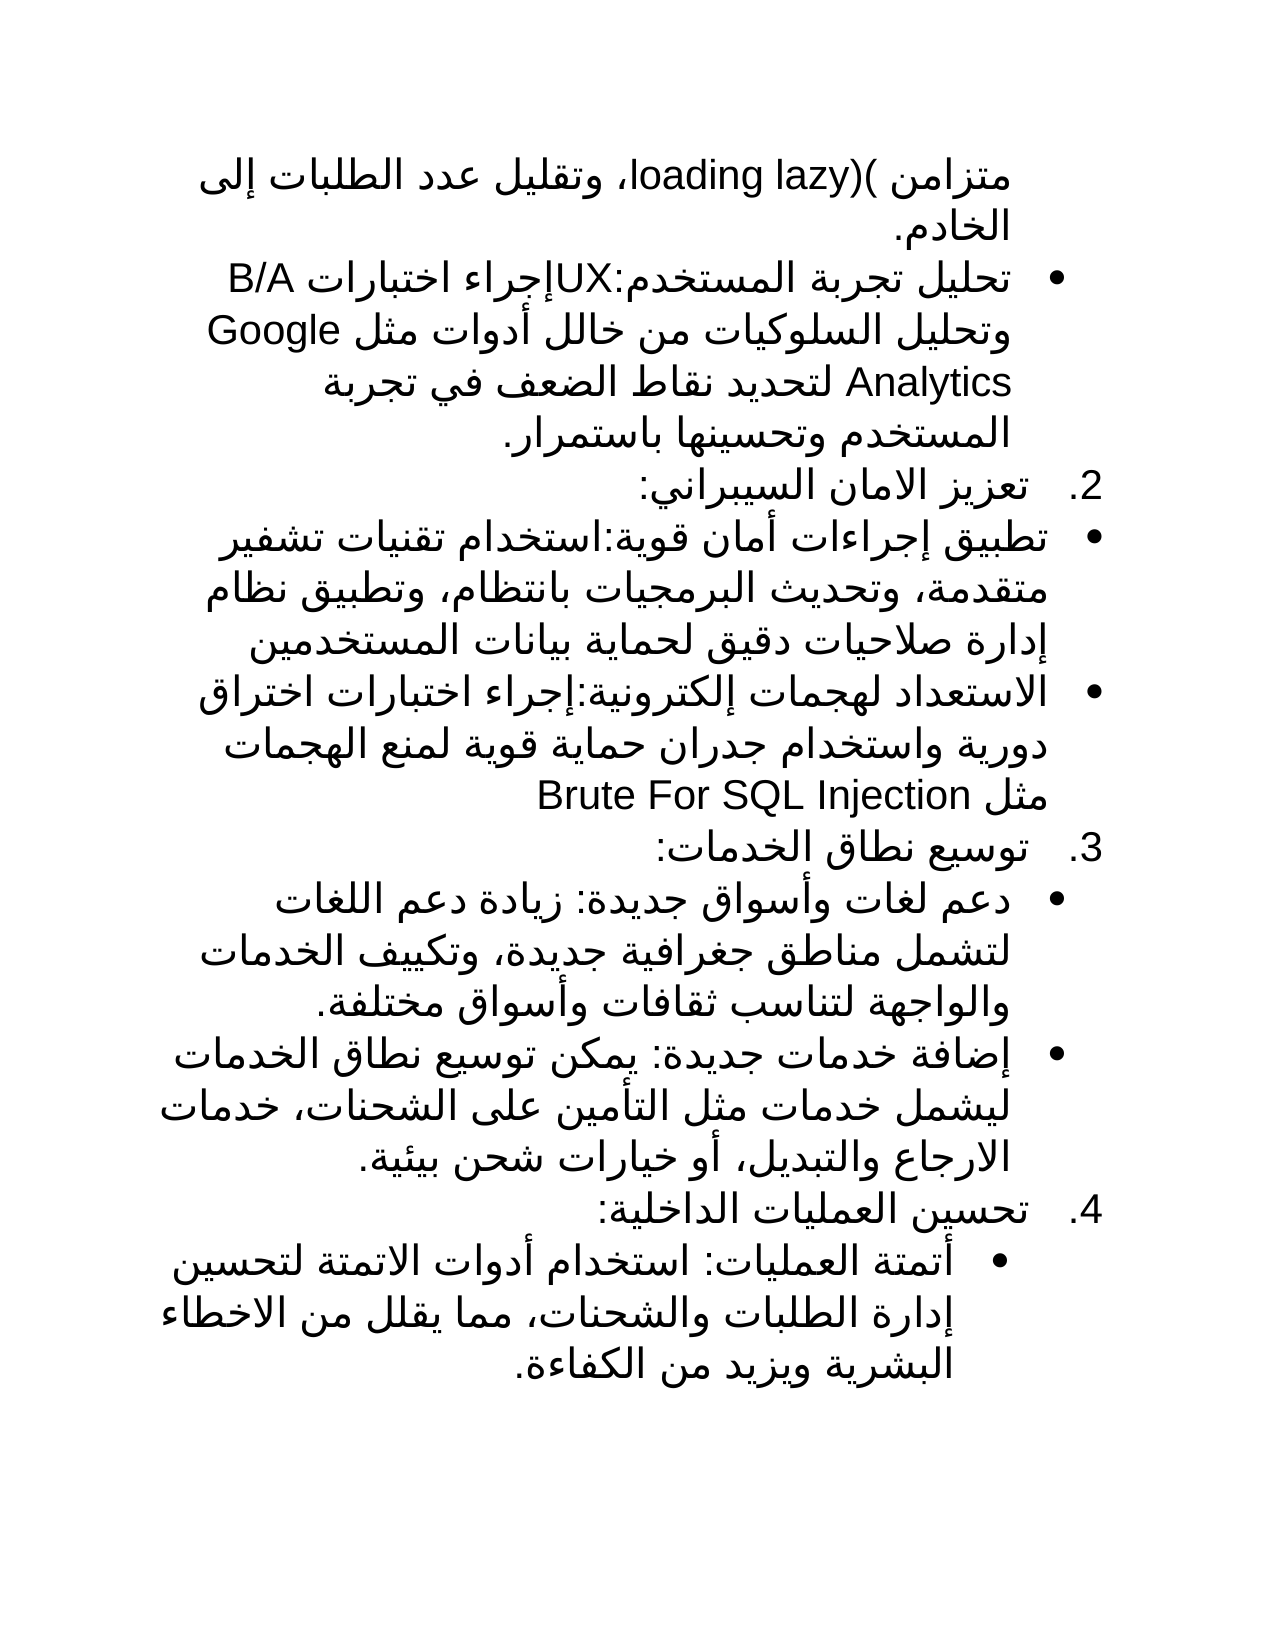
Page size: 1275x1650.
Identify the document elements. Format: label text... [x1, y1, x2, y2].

list أتمتة العمليات: استخدام أدوات الاتمتة لتحسين إدارة الطلبات والشحنات، مما يقلل من الاخطاء البشرية ويزيد من الكفاءة. [150, 1236, 993, 1387]
list دعم لغات وأسواق جديدة: زيادة دعم اللغات لتشمل مناطق جغرافية جديدة، وتكييف الخدمات والواجهة لتناسب ثقافات وأسواق مختلفة. [150, 874, 1050, 1025]
list تعزيز الامان السيبراني: [150, 460, 1068, 508]
list تحسين العمليات الداخلية: [150, 1184, 1068, 1232]
list تحليل تجربة المستخدم:UXإجراء اختبارات B/A وتحليل السلوكيات من خالل أدوات مثل Google Analytics لتحديد نقاط الضعف في تجربة المستخدم وتحسينها باستمرار. [150, 253, 1050, 456]
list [150, 150, 1050, 249]
list توسيع نطاق الخدمات: [150, 822, 1068, 870]
list تطبيق إجراءات أمان قوية:استخدام تقنيات تشفير متقدمة، وتحديث البرمجيات بانتظام، وتطبيق نظام إدارة صلاحيات دقيق لحماية بيانات المستخدمين [150, 512, 1087, 663]
list الاستعداد لهجمات إلكترونية:إجراء اختبارات اختراق دورية واستخدام جدران حماية قوية لمنع الهجمات مثل Brute For SQL Injection [150, 667, 1087, 818]
list إضافة خدمات جديدة: يمكن توسيع نطاق الخدمات ليشمل خدمات مثل التأمين على الشحنات، خدمات الارجاع والتبديل، أو خيارات شحن بيئية. [150, 1029, 1050, 1181]
